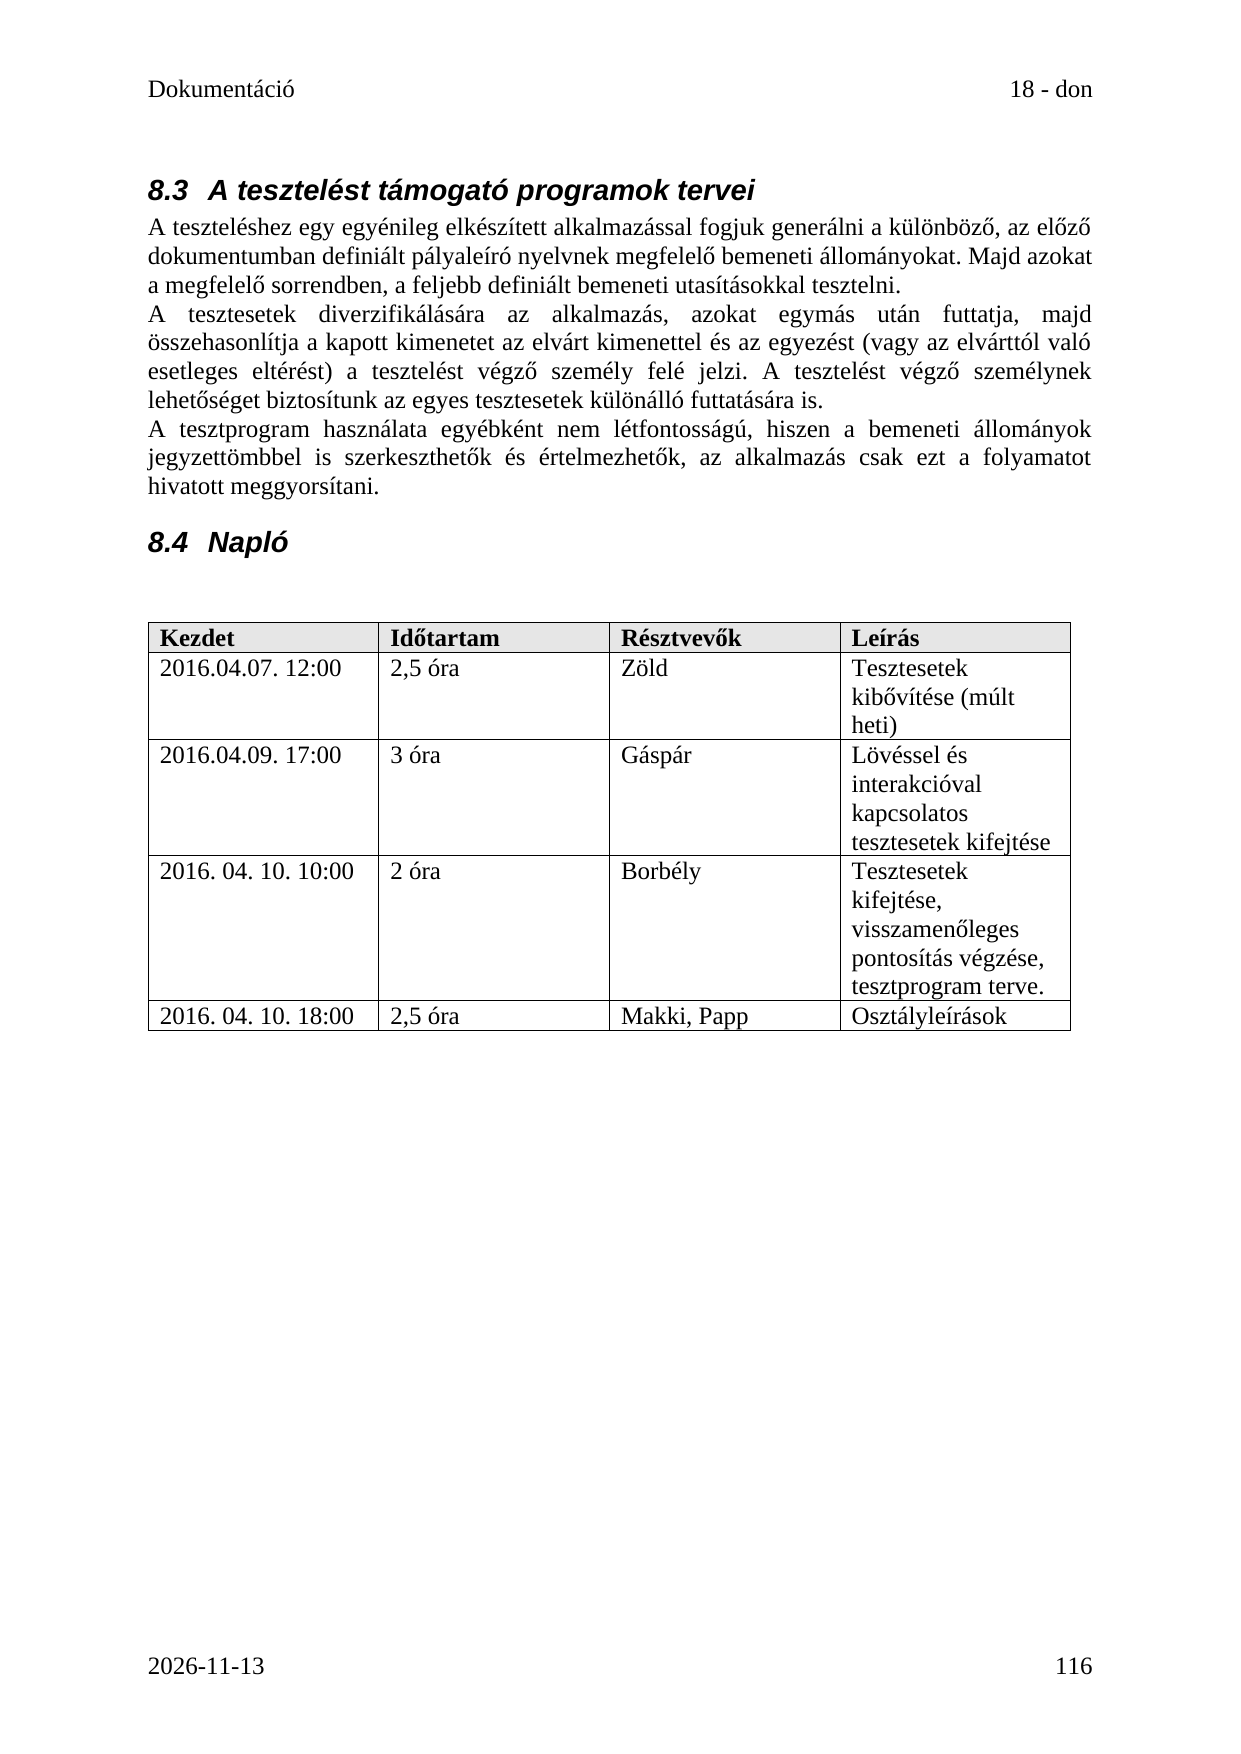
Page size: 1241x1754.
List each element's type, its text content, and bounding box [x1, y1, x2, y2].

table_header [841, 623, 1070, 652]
subtitle A tesztelést támogató programok tervei [148, 173, 1092, 206]
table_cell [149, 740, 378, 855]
text A tesztesetek diverzifikálására az alkalmazás, azokat egymás után futtatja, majd összehasonlítja a kapott kimenetet az elvárt kimenettel és az egyezést (vagy az elvárttól való esetleges eltérést) a tesztelést végző személy felé jelzi. A tesztelést végző személynek lehetőséget biztosítunk az egyes tesztesetek különálló futtatására is. [148, 299, 1092, 414]
text A teszteléshez egy egyénileg elkészített alkalmazással fogjuk generálni a különböző, az előző dokumentumban definiált pályaleíró nyelvnek megfelelő bemeneti állományokat. Majd azokat a megfelelő sorrendben, a feljebb definiált bemeneti utasításokkal tesztelni. [148, 212, 1092, 299]
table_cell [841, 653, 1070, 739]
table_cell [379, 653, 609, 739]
subtitle Napló [148, 525, 1092, 558]
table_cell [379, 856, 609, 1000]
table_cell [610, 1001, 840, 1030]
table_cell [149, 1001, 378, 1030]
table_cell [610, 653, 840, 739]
text A tesztprogram használata egyébként nem létfontosságú, hiszen a bemeneti állományok jegyzettömbbel is szerkeszthetők és értelmezhetők, az alkalmazás csak ezt a folyamatot hivatott meggyorsítani. [148, 414, 1092, 500]
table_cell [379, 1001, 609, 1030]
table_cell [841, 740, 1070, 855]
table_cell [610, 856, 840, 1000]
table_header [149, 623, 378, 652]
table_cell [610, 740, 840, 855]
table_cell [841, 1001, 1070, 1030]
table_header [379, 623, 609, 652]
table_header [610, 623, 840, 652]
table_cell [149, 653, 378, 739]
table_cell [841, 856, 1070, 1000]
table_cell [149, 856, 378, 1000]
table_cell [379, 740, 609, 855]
